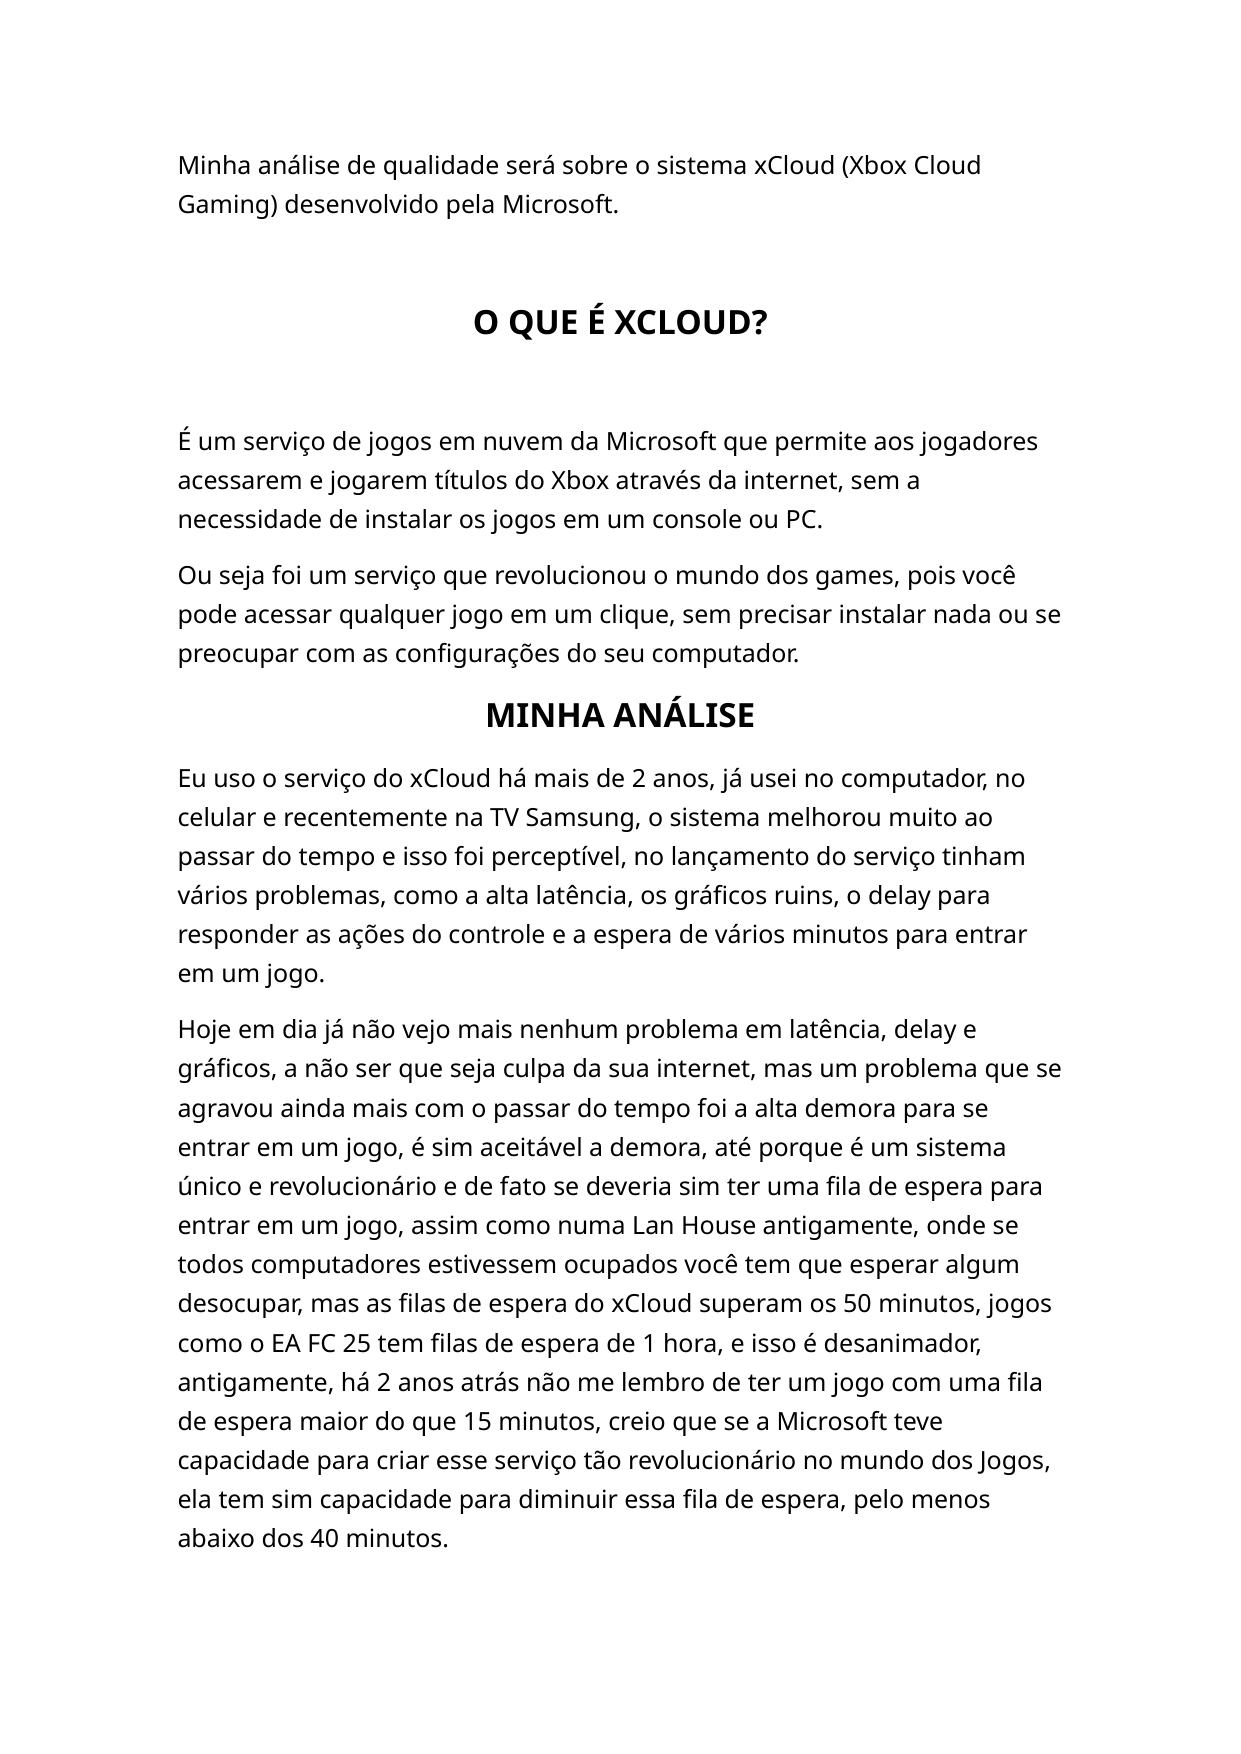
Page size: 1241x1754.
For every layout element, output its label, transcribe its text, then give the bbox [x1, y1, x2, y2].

text Minha análise de qualidade será sobre o sistema xCloud (Xbox Cloud Gaming) desenvolvido pela Microsoft. [177, 148, 1063, 221]
text Ou seja foi um serviço que revolucionou o mundo dos games, pois você pode acessar qualquer jogo em um clique, sem precisar instalar nada ou se preocupar com as configurações do seu computador. [177, 557, 1063, 670]
text MINHA ANÁLISE [177, 691, 1063, 737]
text Eu uso o serviço do xCloud há mais de 2 anos, já usei no computador, no celular e recentemente na TV Samsung, o sistema melhorou muito ao passar do tempo e isso foi perceptível, no lançamento do serviço tinham vários problemas, como a alta latência, os gráficos ruins, o delay para responder as ações do controle e a espera de vários minutos para entrar em um jogo. [177, 760, 1063, 990]
text Hoje em dia já não vejo mais nenhum problema em latência, delay e gráficos, a não ser que seja culpa da sua internet, mas um problema que se agravou ainda mais com o passar do tempo foi a alta demora para se entrar em um jogo, é sim aceitável a demora, até porque é um sistema único e revolucionário e de fato se deveria sim ter uma fila de espera para entrar em um jogo, assim como numa Lan House antigamente, onde se todos computadores estivessem ocupados você tem que esperar algum desocupar, mas as filas de espera do xCloud superam os 50 minutos, jogos como o EA FC 25 tem filas de espera de 1 hora, e isso é desanimador, antigamente, há 2 anos atrás não me lembro de ter um jogo com uma fila de espera maior do que 15 minutos, creio que se a Microsoft teve capacidade para criar esse serviço tão revolucionário no mundo dos Jogos, ela tem sim capacidade para diminuir essa fila de espera, pelo menos abaixo dos 40 minutos. [177, 1012, 1063, 1555]
text É um serviço de jogos em nuvem da Microsoft que permite aos jogadores acessarem e jogarem títulos do Xbox através da internet, sem a necessidade de instalar os jogos em um console ou PC. [177, 423, 1063, 536]
text O QUE É XCLOUD? [177, 298, 1063, 344]
